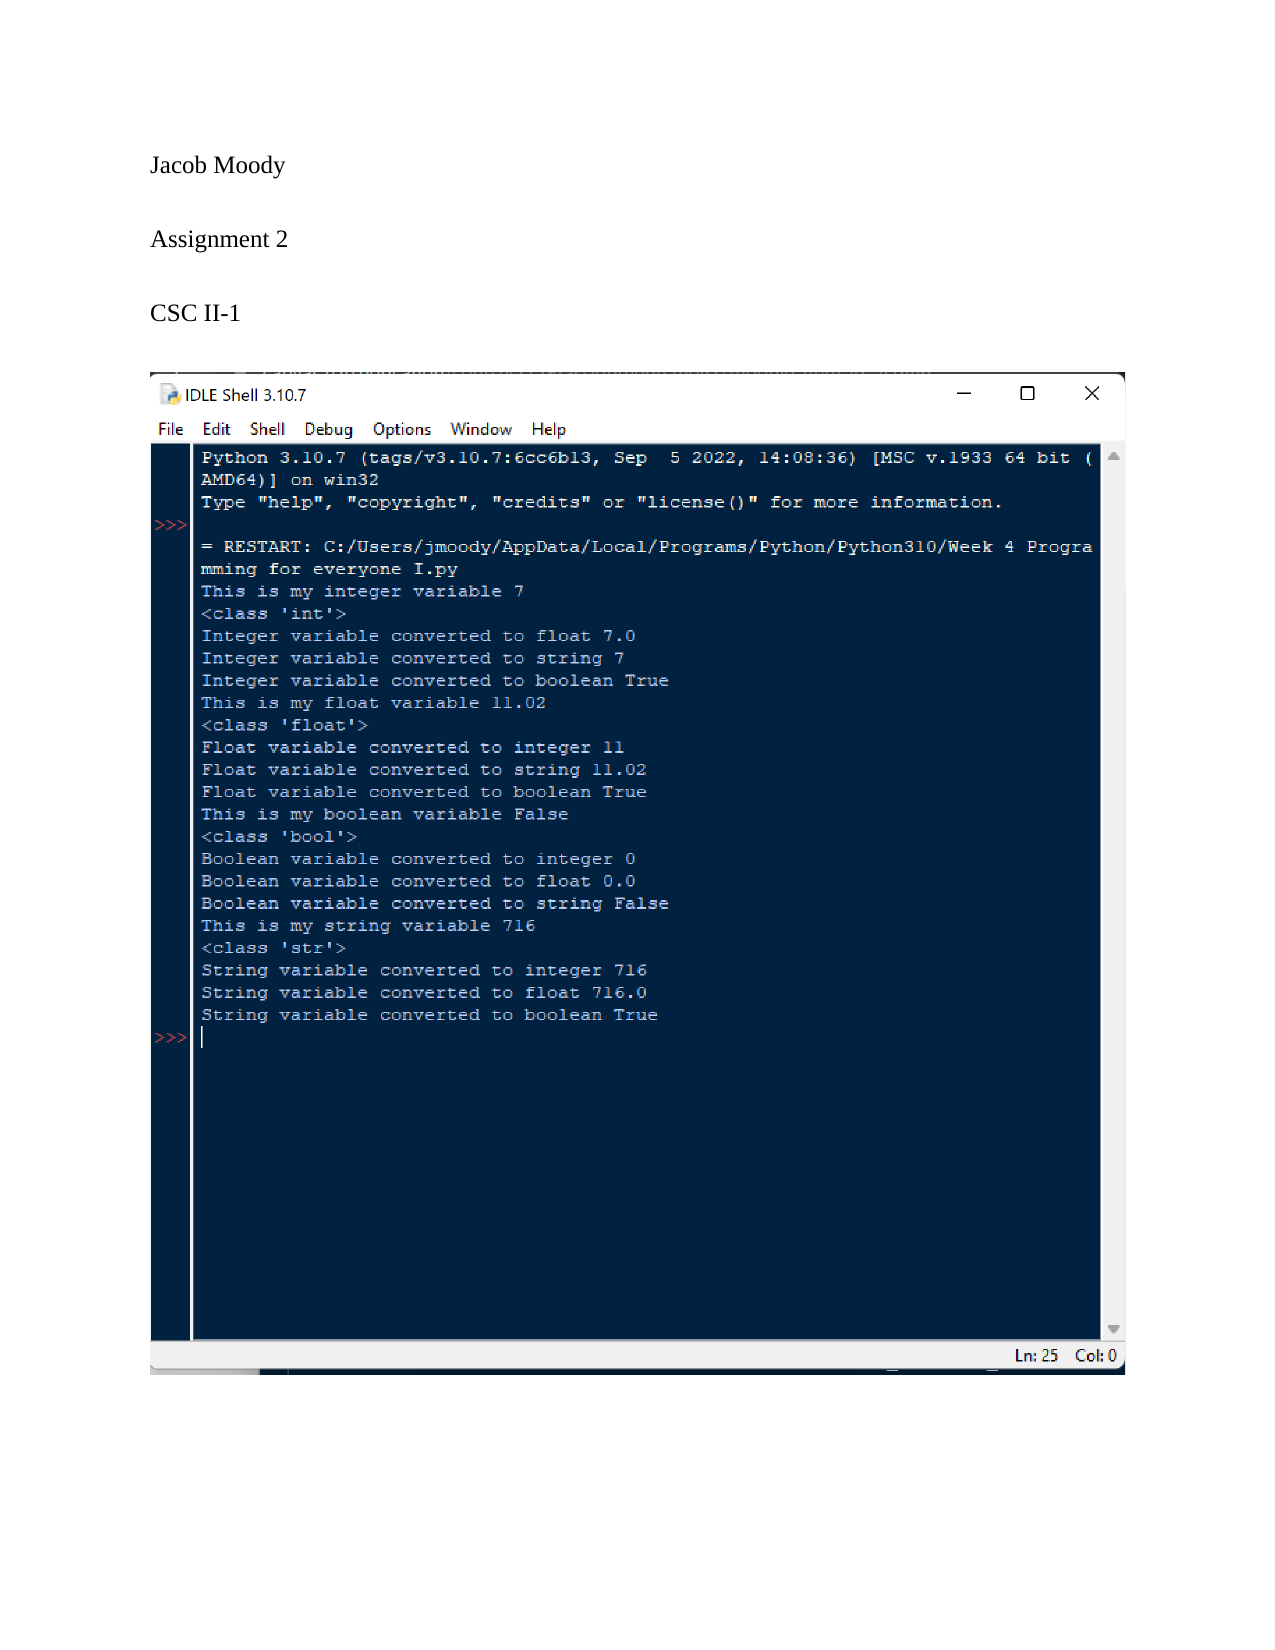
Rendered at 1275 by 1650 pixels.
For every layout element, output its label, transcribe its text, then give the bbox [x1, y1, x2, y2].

text Jacob Moody [150, 150, 1125, 179]
text CSC II-1 [150, 298, 1125, 327]
picture [150, 372, 1125, 1375]
text Assignment 2 [150, 224, 1125, 253]
